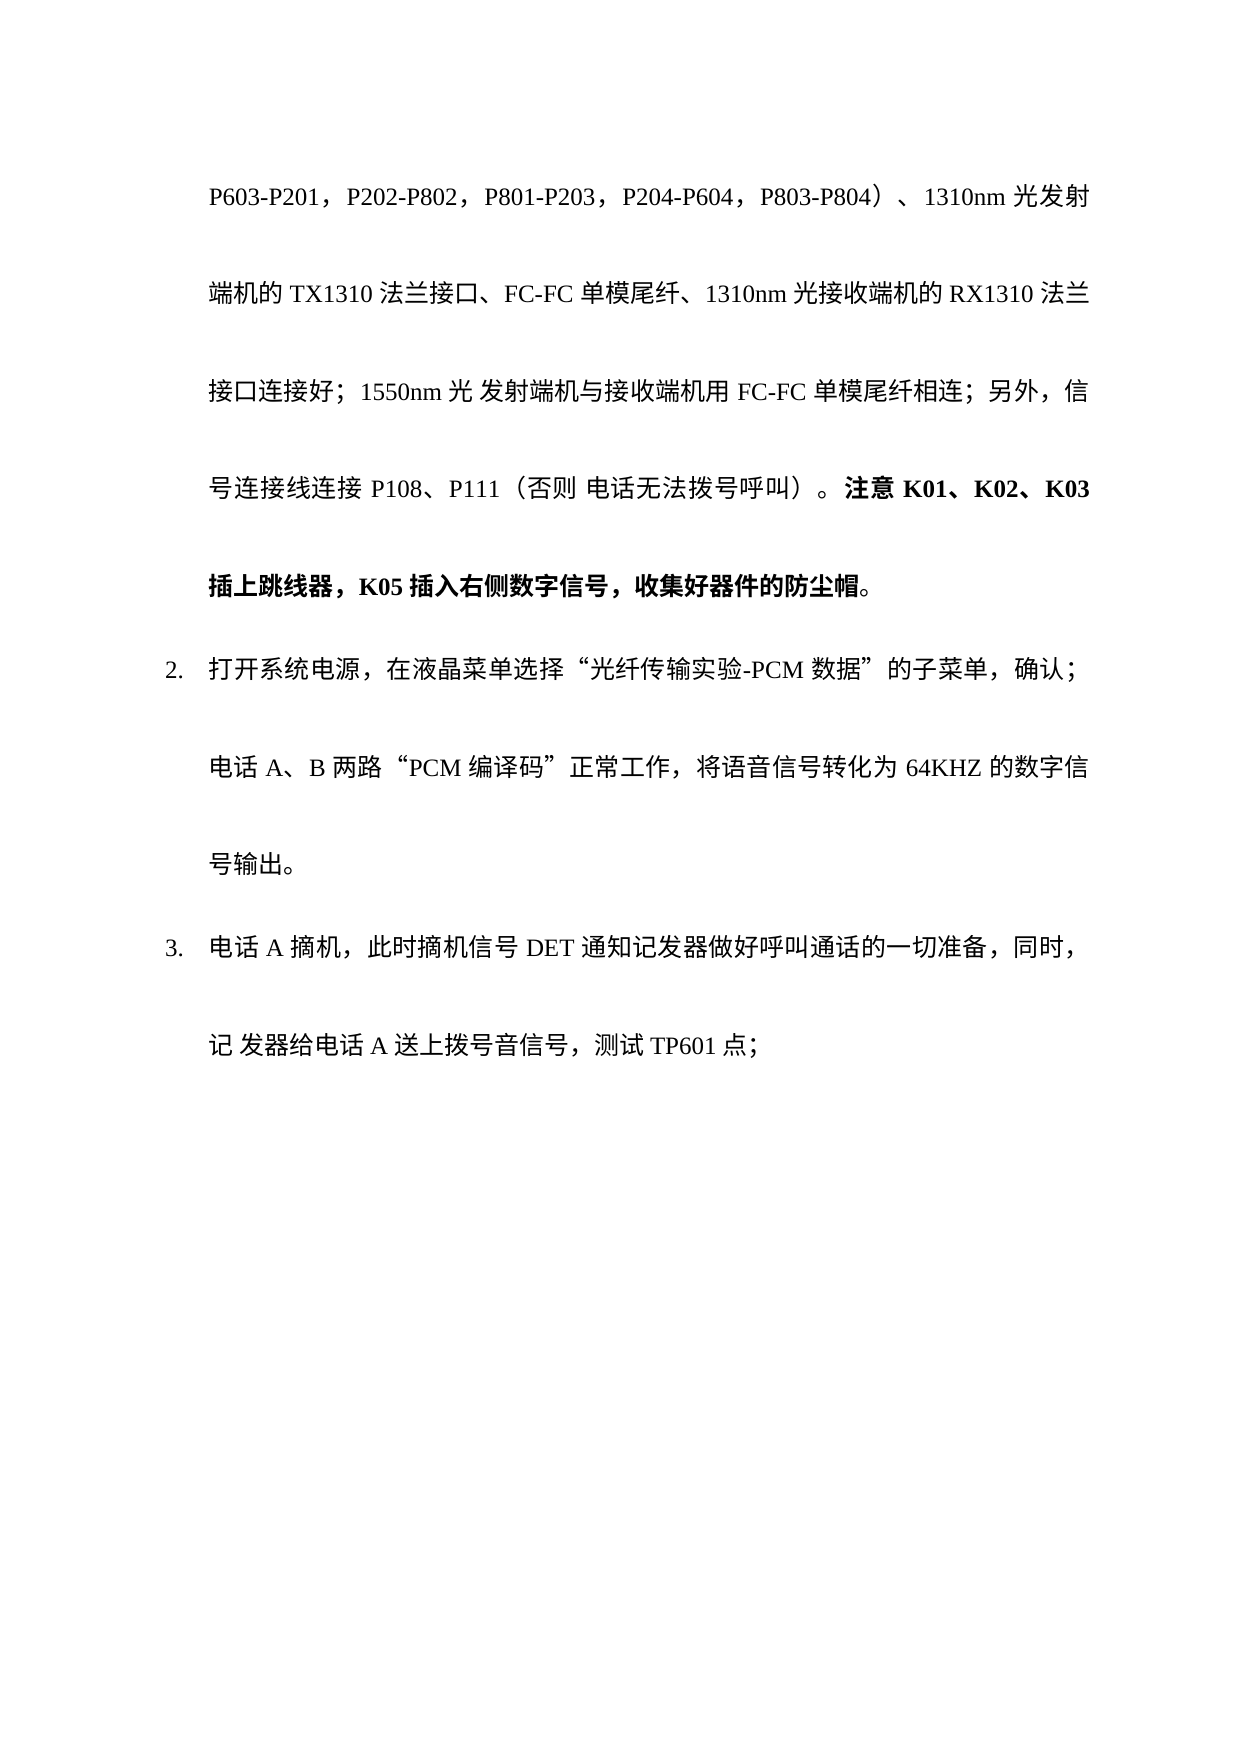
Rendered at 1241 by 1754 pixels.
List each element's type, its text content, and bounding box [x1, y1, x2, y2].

list 打开系统电源，在液晶菜单选择“光纤传输实验-PCM 数据”的子菜单，确认； 电话 A、B 两路“PCM 编译码”正常工作，将语音信号转化为 64KHZ 的数字信号输出。 [165, 635, 1090, 895]
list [165, 162, 1090, 617]
list 电话 A 摘机，此时摘机信号 DET 通知记发器做好呼叫通话的一切准备，同时，记 发器给电话 A 送上拨号音信号，测试 TP601 点； [165, 913, 1090, 1076]
